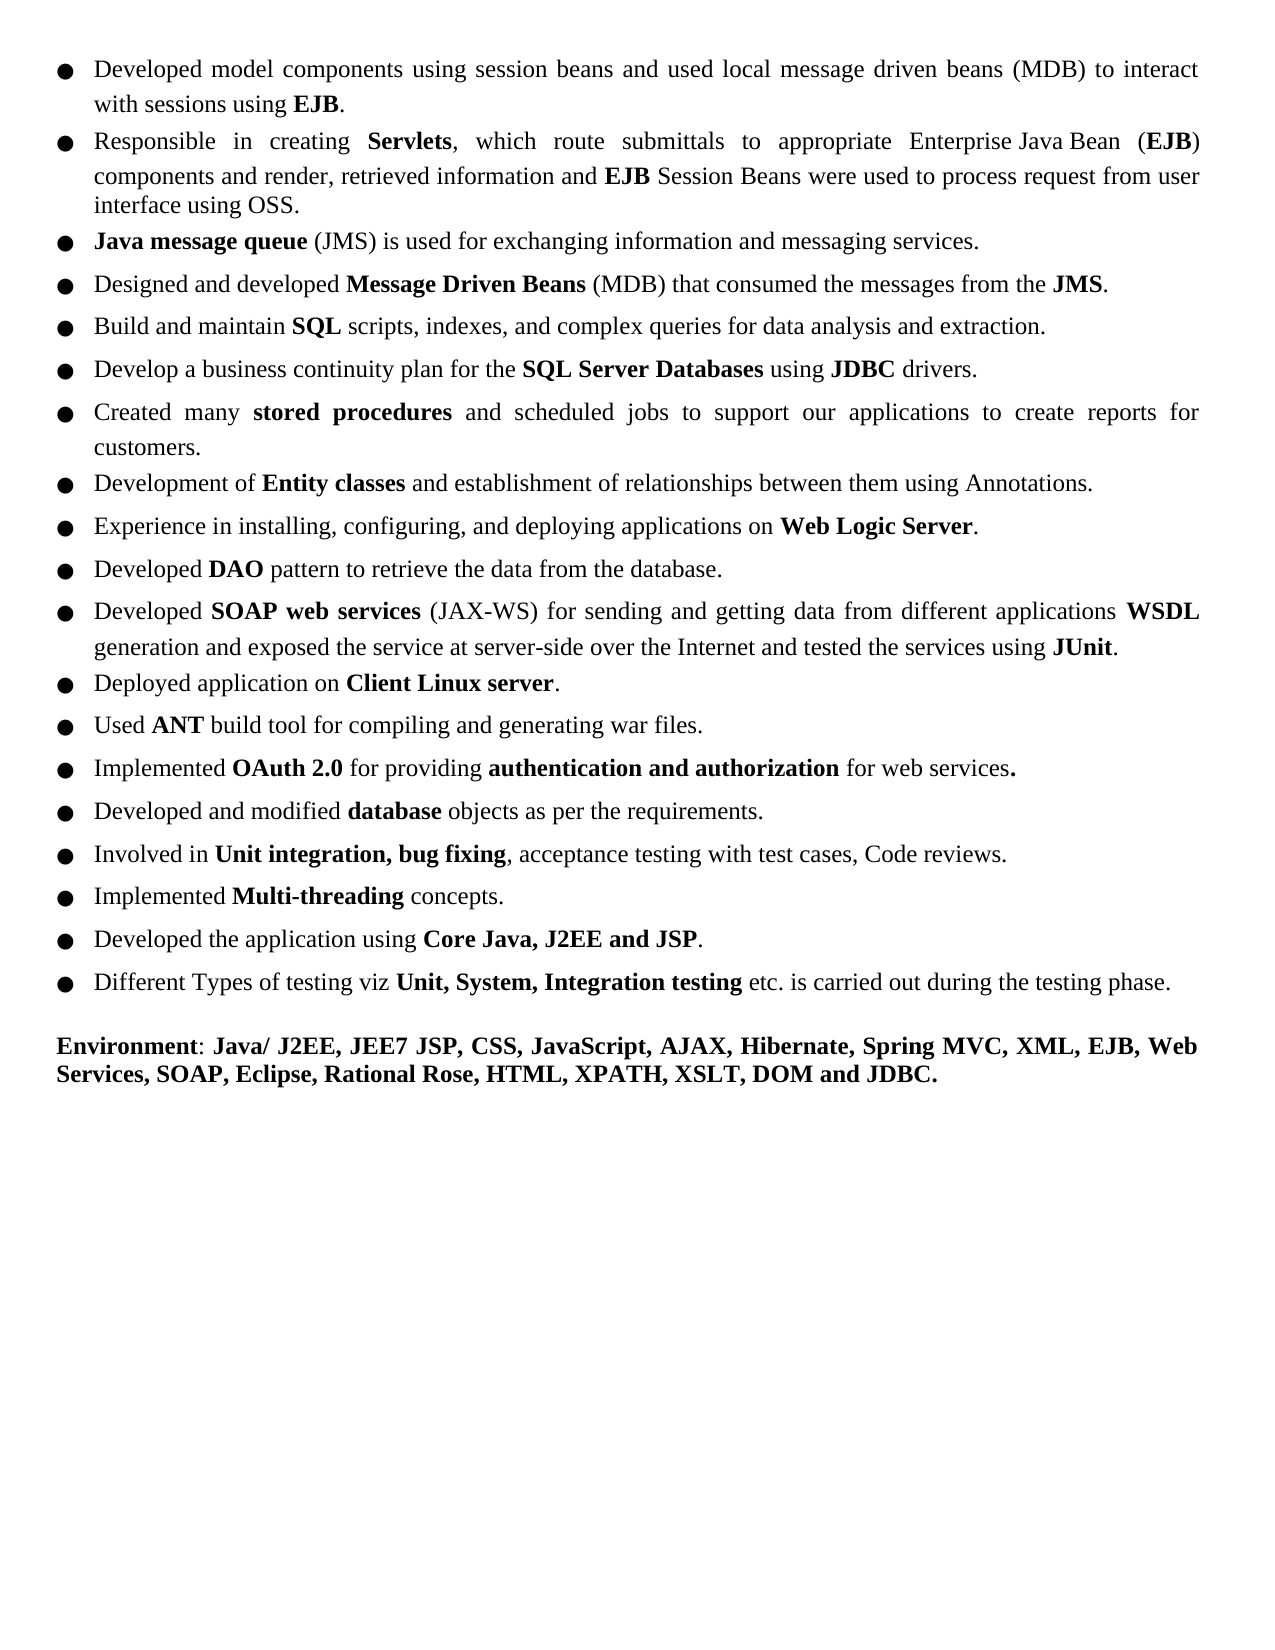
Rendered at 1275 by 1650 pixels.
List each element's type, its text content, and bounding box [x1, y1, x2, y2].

list Used ANT build tool for compiling and generating war files. [56, 703, 1200, 746]
list Java message queue (JMS) is used for exchanging information and messaging services. [56, 218, 1200, 261]
list Responsible in creating Servlets, which route submittals to appropriate Enterprise Java Bean (EJB) components and render, retrieved information and EJB Session Beans were used to process request from user interface using OSS. [56, 118, 1200, 218]
list Experience in installing, configuring, and deploying applications on Web Logic Server. [56, 503, 1200, 546]
list Implemented OAuth 2.0 for providing authentication and authorization for web services. [56, 746, 1200, 788]
list Development of Entity classes and establishment of relationships between them using Annotations. [56, 461, 1200, 503]
list Implemented Multi-threading concepts. [56, 874, 1200, 917]
list Different Types of testing viz Unit, System, Integration testing etc. is carried out during the testing phase. [56, 959, 1200, 1002]
list Build and maintain SQL scripts, indexes, and complex queries for data analysis and extraction. [56, 304, 1200, 347]
list Developed model components using session beans and used local message driven beans (MDB) to interact with sessions using EJB. [56, 47, 1200, 118]
list Deployed application on Client Linux server. [56, 660, 1200, 703]
list Developed SOAP web services (JAX-WS) for sending and getting data from different applications WSDL generation and exposed the service at server-side over the Internet and tested the services using JUnit. [56, 589, 1200, 660]
list Created many stored procedures and scheduled jobs to support our applications to create reports for customers. [56, 389, 1200, 461]
list Developed DAO pattern to retrieve the data from the database. [56, 546, 1200, 589]
list Involved in Unit integration, bug fixing, acceptance testing with test cases, Code reviews. [56, 831, 1200, 874]
list Developed and modified database objects as per the requirements. [56, 788, 1200, 831]
list Developed the application using Core Java, J2EE and JSP. [56, 917, 1200, 959]
list Develop a business continuity plan for the SQL Server Databases using JDBC drivers. [56, 347, 1200, 389]
text Environment: Java/ J2EE, JEE7 JSP, CSS, JavaScript, AJAX, Hibernate, Spring MVC, XML, EJB, Web Services, SOAP, Eclipse, Rational Rose, HTML, XPATH, XSLT, DOM and JDBC. [56, 1031, 1200, 1088]
list Designed and developed Message Driven Beans (MDB) that consumed the messages from the JMS. [56, 261, 1200, 304]
